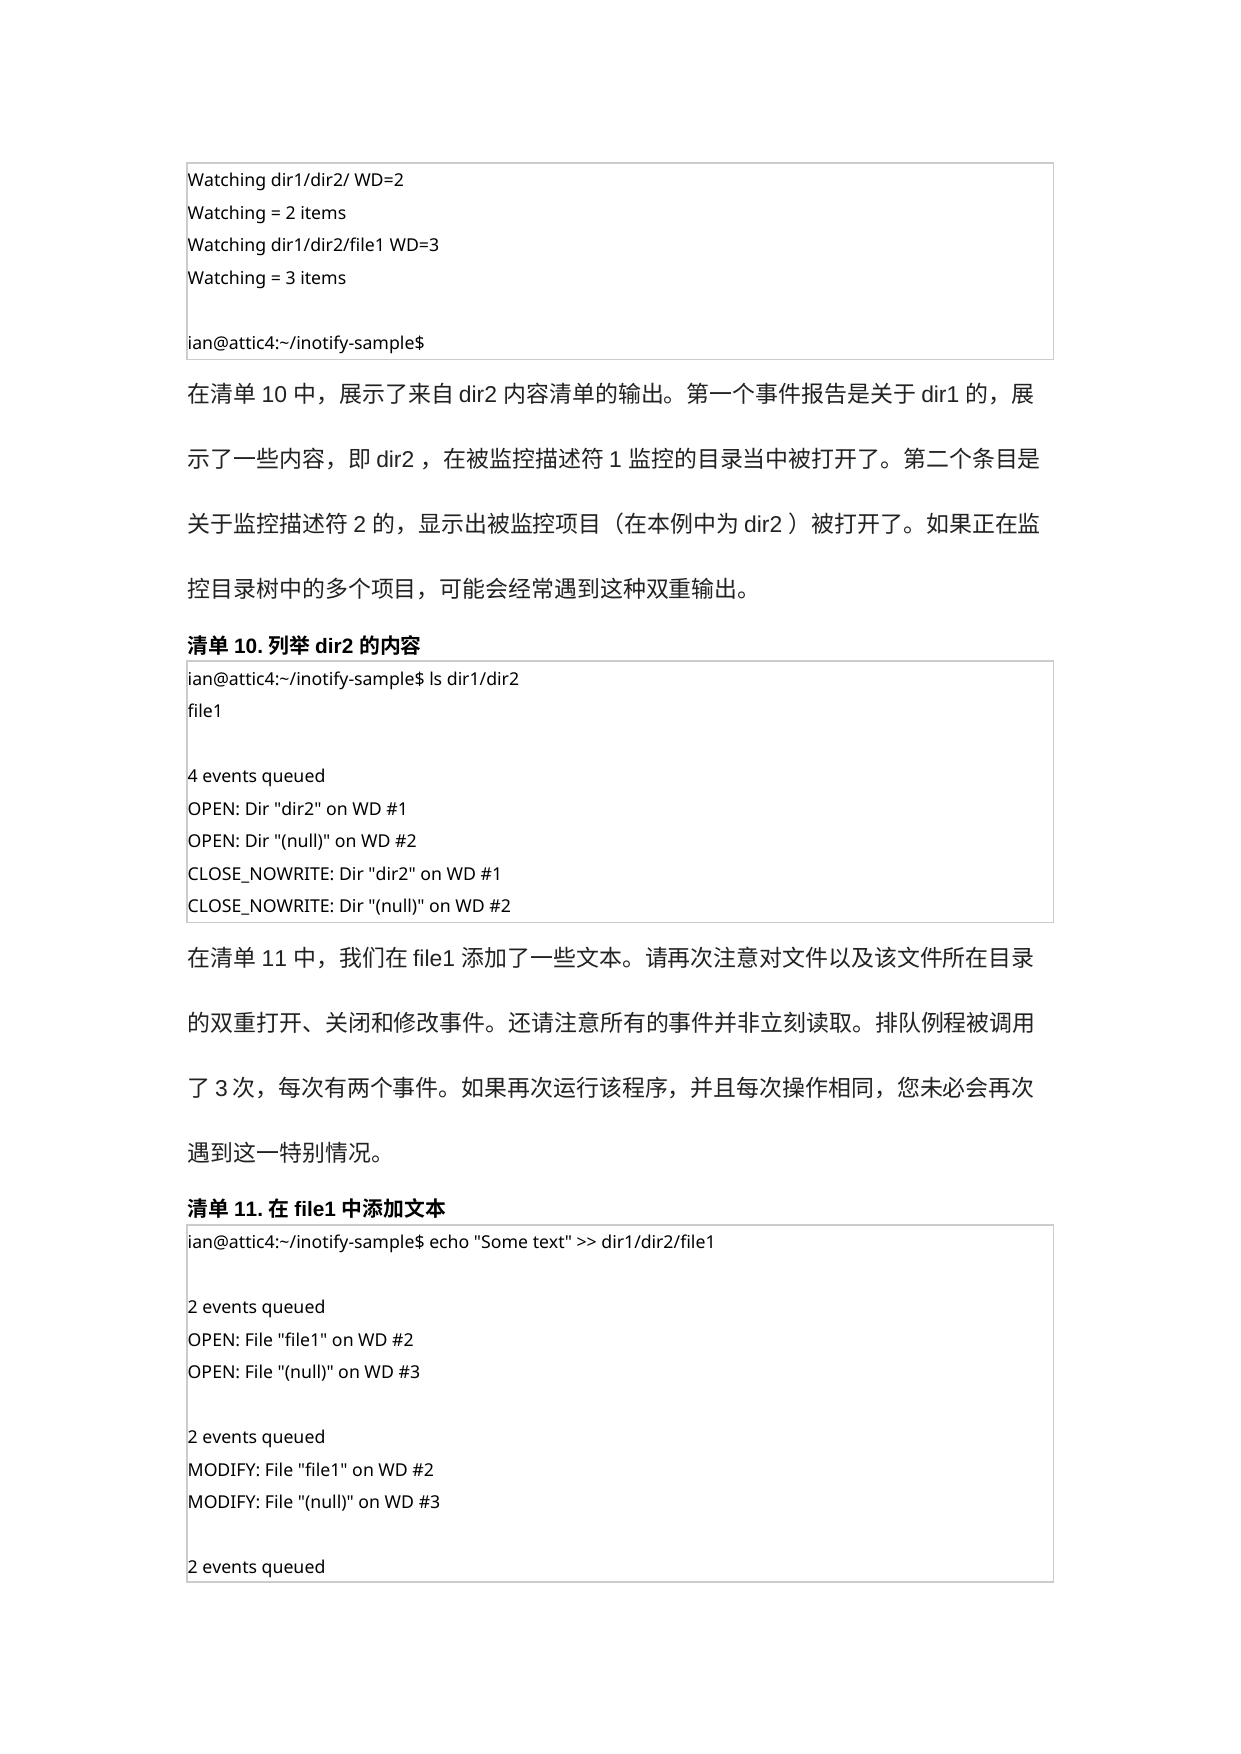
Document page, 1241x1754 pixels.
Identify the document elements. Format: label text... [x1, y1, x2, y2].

text OPEN: Dir "(null)" on WD #2 [188, 824, 1053, 857]
text Watching = 3 items [188, 261, 1053, 293]
text CLOSE_NOWRITE: Dir "(null)" on WD #2 [188, 888, 1053, 922]
text OPEN: File "file1" on WD #2 [188, 1323, 1053, 1355]
text 清单 11. 在 file1 中添加文本 [187, 1191, 1053, 1224]
text 2 events queued [188, 1550, 1053, 1581]
text Watching = 2 items [188, 196, 1053, 228]
text OPEN: File "(null)" on WD #3 [188, 1355, 1053, 1388]
text Watching dir1/dir2/file1 WD=3 [188, 228, 1053, 261]
text MODIFY: File "file1" on WD #2 [188, 1453, 1053, 1485]
text 在清单 10 中，展示了来自 dir2 内容清单的输出。第一个事件报告是关于 dir1 的，展示了一些内容，即 dir2 ，在被监控描述符 1 监控的目录当中被打开了。第二个条目是关于监控描述符 2 的，显示出被监控项目（在本例中为 dir2 ）被打开了。如果正在监控目录树中的多个项目，可能会经常遇到这种双重输出。 [187, 360, 1053, 620]
text ian@attic4:~/inotify-sample$ ls dir1/dir2 [188, 662, 1053, 694]
text file1 [188, 694, 1053, 727]
text 2 events queued [188, 1420, 1053, 1453]
text ian@attic4:~/inotify-sample$ echo "Some text" >> dir1/dir2/file1 [188, 1226, 1053, 1258]
text 4 events queued [188, 759, 1053, 792]
text 2 events queued [188, 1290, 1053, 1323]
text 在清单 11 中，我们在 file1 添加了一些文本。请再次注意对文件以及该文件所在目录的双重打开、关闭和修改事件。还请注意所有的事件并非立刻读取。排队例程被调用了3次，每次有两个事件。如果再次运行该程序，并且每次操作相同，您未必会再次遇到这一特别情况。 [187, 923, 1053, 1183]
text MODIFY: File "(null)" on WD #3 [188, 1485, 1053, 1518]
text Watching dir1/dir2/ WD=2 [188, 164, 1053, 196]
text 清单 10. 列举 dir2 的内容 [187, 628, 1053, 660]
text CLOSE_NOWRITE: Dir "dir2" on WD #1 [188, 857, 1053, 888]
text ian@attic4:~/inotify-sample$ [188, 324, 1053, 359]
text OPEN: Dir "dir2" on WD #1 [188, 792, 1053, 824]
